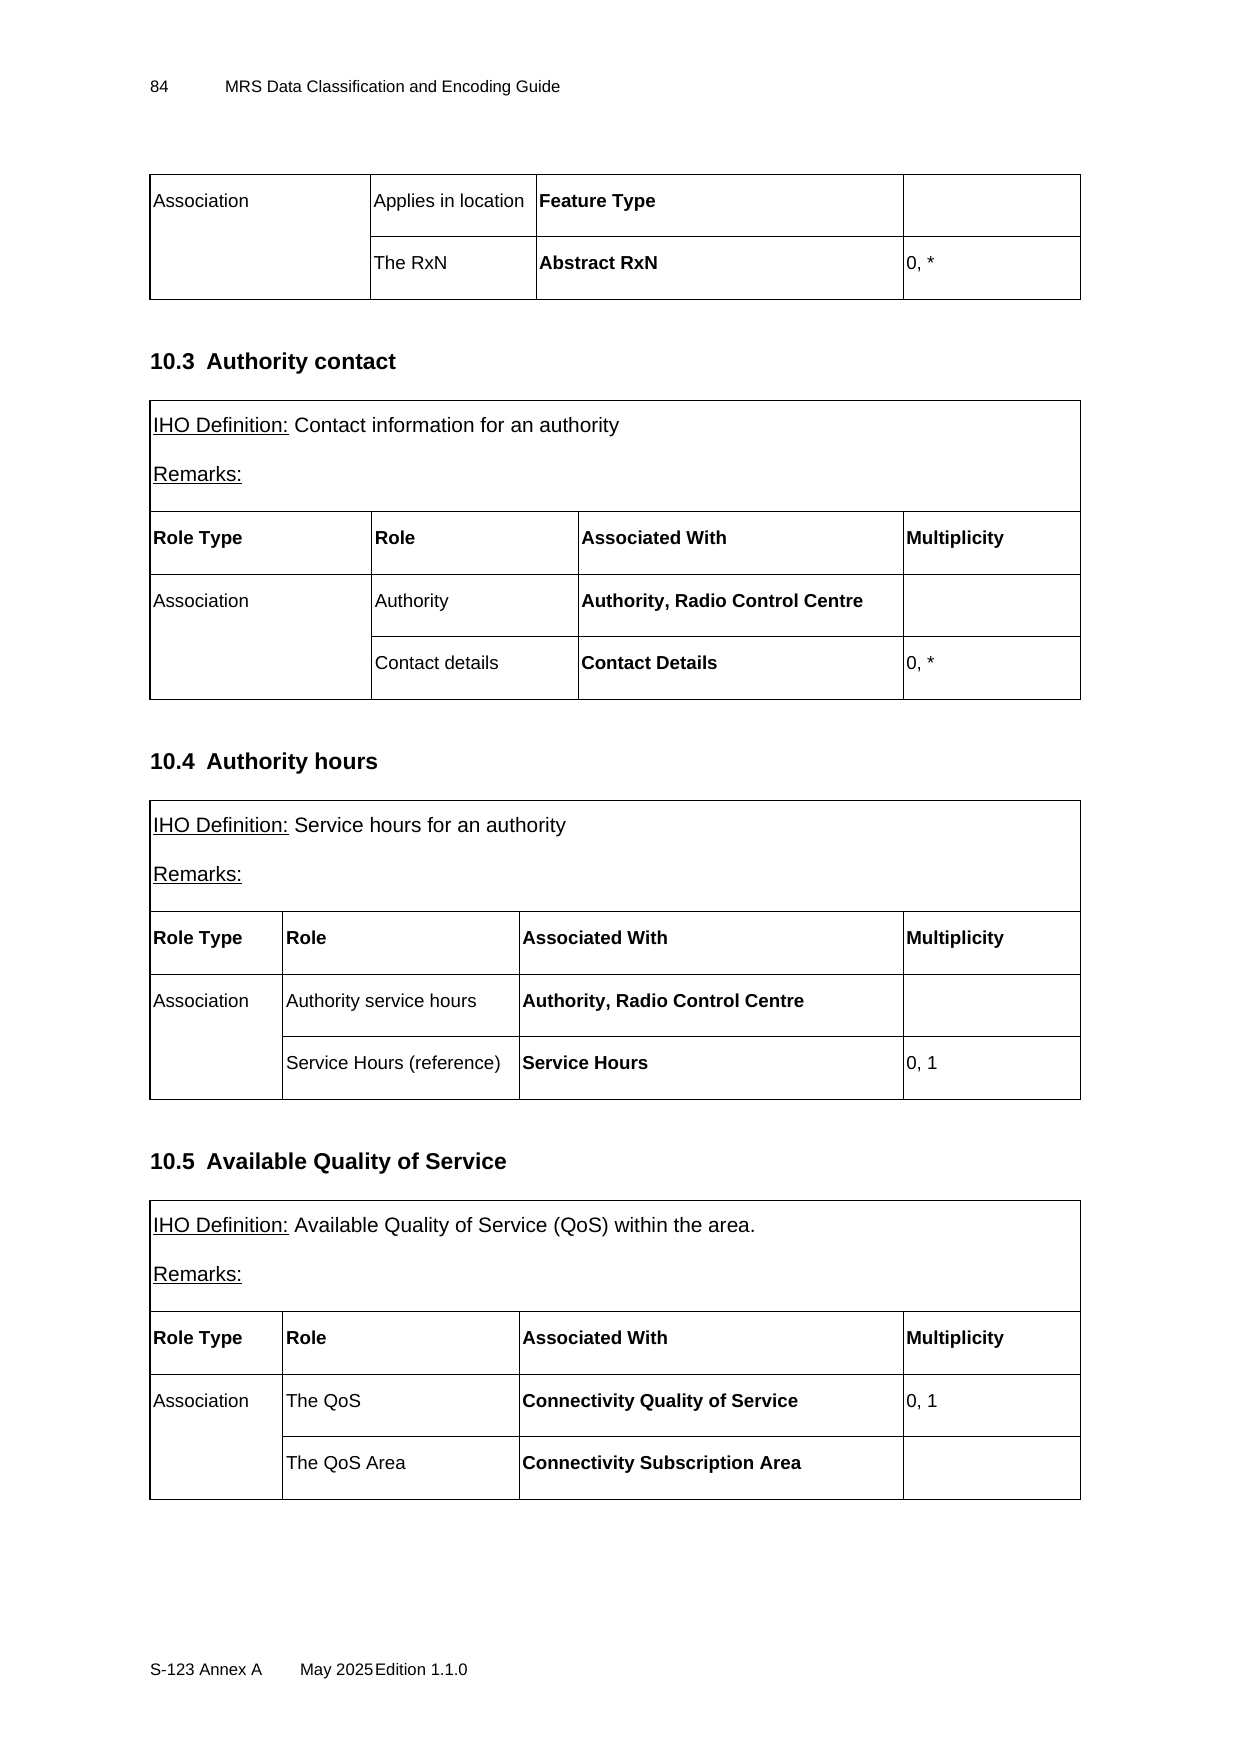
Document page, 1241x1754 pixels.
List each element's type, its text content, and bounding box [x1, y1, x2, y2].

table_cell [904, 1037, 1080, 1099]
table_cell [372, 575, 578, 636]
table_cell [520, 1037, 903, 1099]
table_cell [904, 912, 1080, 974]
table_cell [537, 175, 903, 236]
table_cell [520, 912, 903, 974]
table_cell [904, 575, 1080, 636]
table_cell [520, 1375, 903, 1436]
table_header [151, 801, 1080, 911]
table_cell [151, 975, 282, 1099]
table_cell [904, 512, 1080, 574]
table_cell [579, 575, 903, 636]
subtitle Authority hours [150, 749, 1090, 775]
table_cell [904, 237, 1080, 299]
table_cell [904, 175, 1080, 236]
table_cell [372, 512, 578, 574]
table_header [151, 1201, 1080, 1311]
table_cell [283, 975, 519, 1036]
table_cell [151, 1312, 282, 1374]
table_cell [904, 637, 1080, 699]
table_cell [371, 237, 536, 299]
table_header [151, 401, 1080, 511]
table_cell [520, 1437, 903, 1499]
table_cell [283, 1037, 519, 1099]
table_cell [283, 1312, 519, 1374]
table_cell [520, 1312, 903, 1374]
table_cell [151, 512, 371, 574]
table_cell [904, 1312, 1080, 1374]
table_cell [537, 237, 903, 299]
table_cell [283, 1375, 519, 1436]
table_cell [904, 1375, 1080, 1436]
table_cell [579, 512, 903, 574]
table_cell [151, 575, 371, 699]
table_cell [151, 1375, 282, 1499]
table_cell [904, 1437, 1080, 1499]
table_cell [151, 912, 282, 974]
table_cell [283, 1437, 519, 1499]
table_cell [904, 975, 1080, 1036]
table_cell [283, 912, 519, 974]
subtitle Available Quality of Service [150, 1149, 1090, 1175]
subtitle Authority contact [150, 349, 1090, 375]
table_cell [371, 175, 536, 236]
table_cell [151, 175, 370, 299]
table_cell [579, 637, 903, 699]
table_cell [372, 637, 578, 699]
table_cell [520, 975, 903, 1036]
